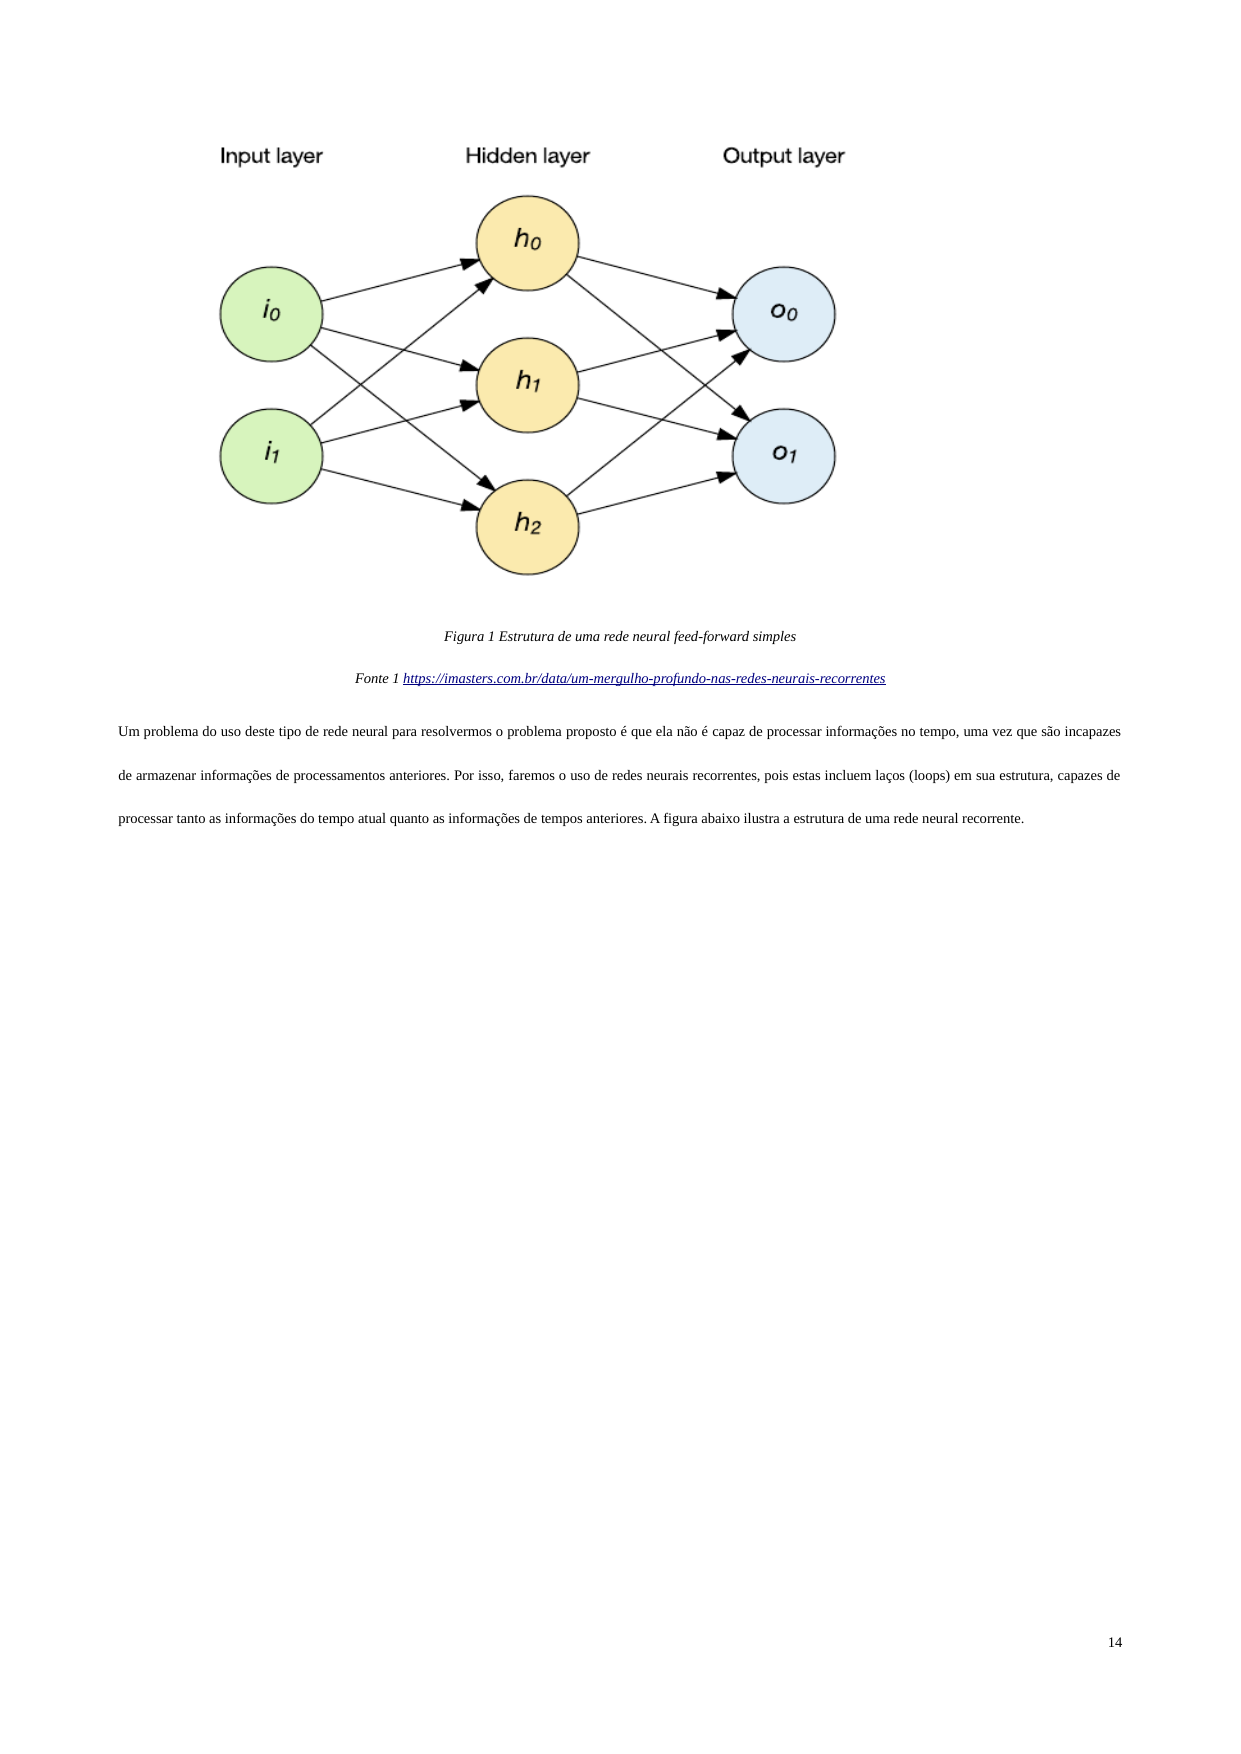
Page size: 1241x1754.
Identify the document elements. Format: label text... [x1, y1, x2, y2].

picture [192, 118, 889, 590]
text Fonte 1 https://imasters.com.br/data/um-mergulho-profundo-nas-redes-neurais-recorrentes [118, 657, 1122, 686]
text Figura 1 Estrutura de uma rede neural feed-forward simples [118, 616, 1122, 645]
text Um problema do uso deste tipo de rede neural para resolvermos o problema proposto é que ela não é capaz de processar informações no tempo, uma vez que são incapazes de armazenar informações de processamentos anteriores. Por isso, faremos o uso de redes neurais recorrentes, pois estas incluem laços (loops) em sua estrutura, capazes de processar tanto as informações do tempo atual quanto as informações de tempos anteriores. A figura abaixo ilustra a estrutura de uma rede neural recorrente. [118, 711, 1122, 826]
